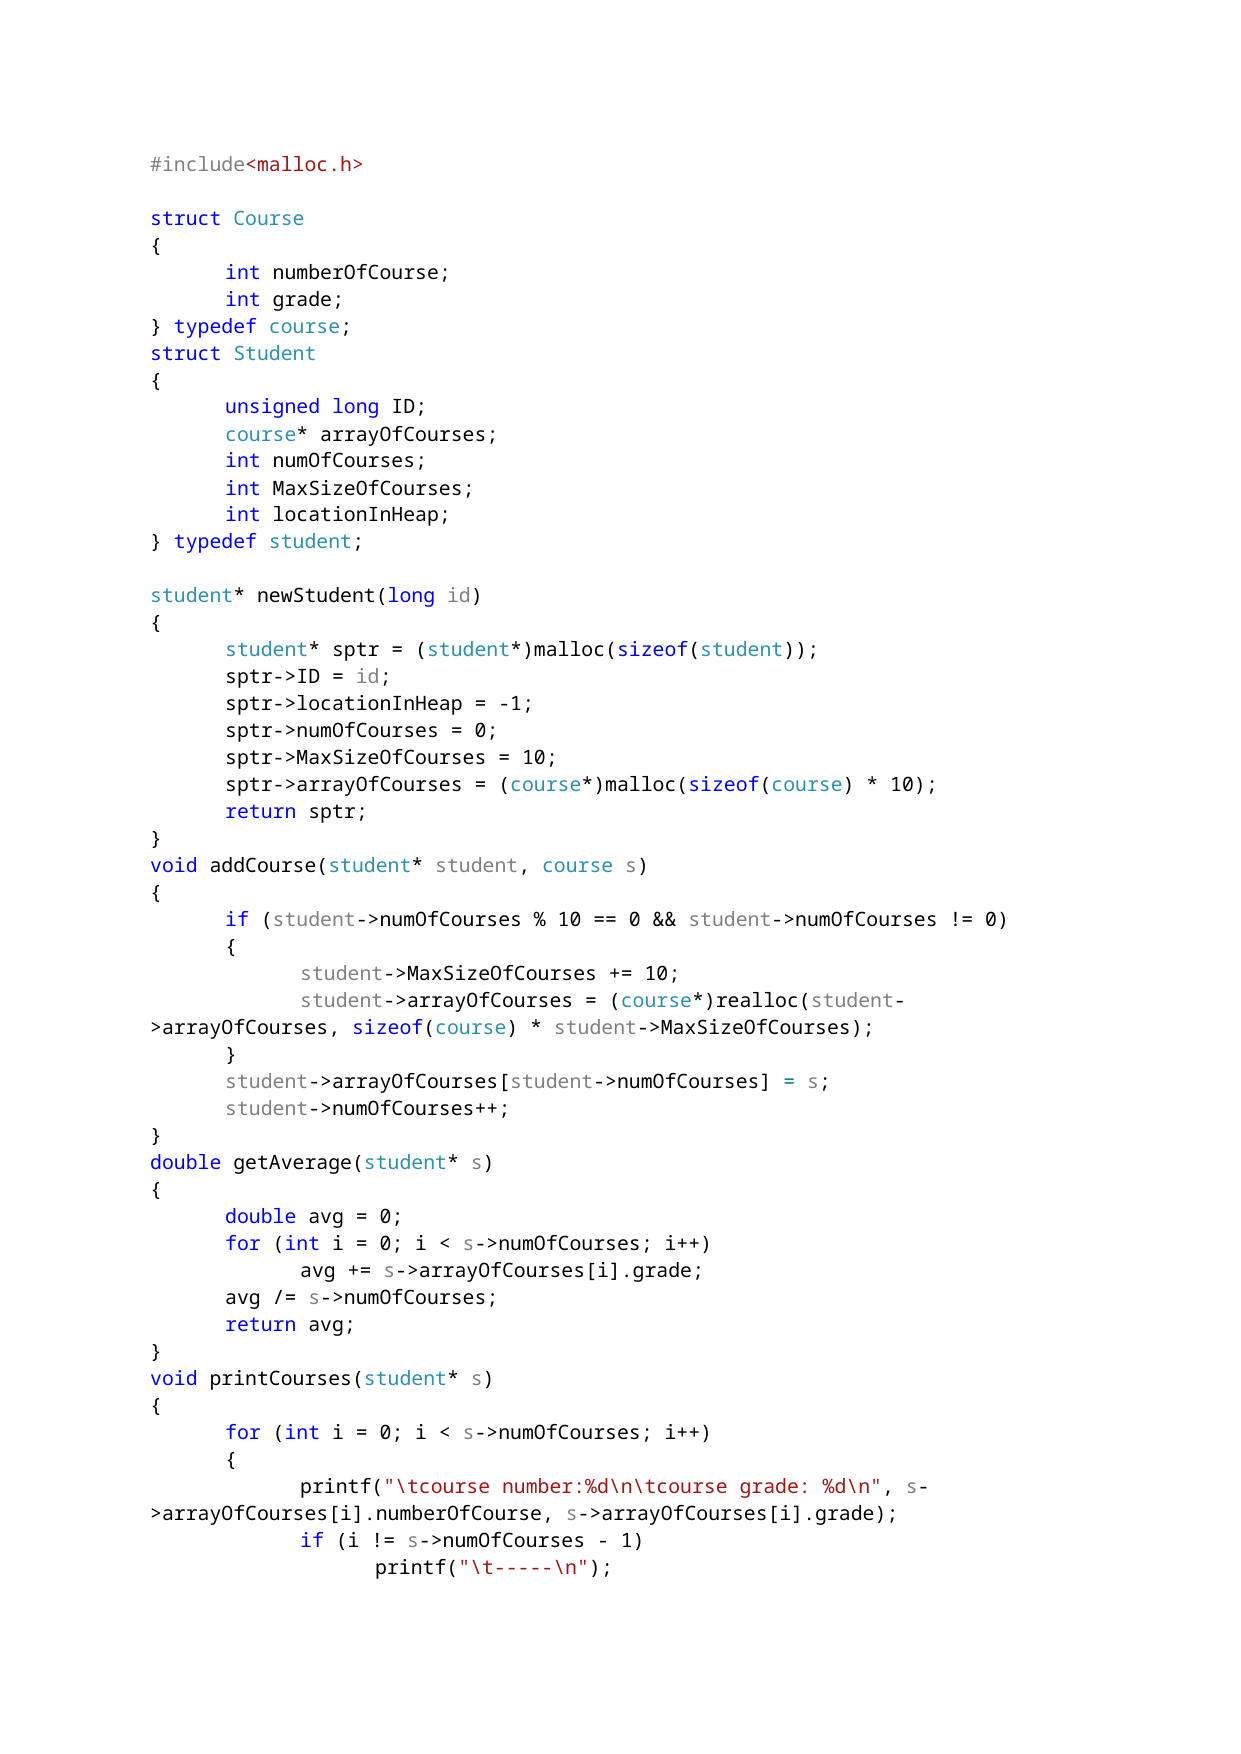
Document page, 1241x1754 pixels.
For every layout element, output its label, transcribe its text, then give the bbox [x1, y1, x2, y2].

text for (int i = 0; i < s->numOfCourses; i++) [150, 1229, 1090, 1256]
text student* sptr = (student*)malloc(sizeof(student)); [150, 636, 1090, 663]
text { [150, 609, 1090, 636]
text int locationInHeap; [150, 501, 1090, 528]
text unsigned long ID; [150, 393, 1090, 420]
text } [150, 1121, 1090, 1148]
text void addCourse(student* student, course s) [150, 851, 1090, 878]
text int numberOfCourse; [150, 258, 1090, 285]
text { [150, 932, 1090, 959]
text printf("\t-----\n"); [150, 1553, 1090, 1580]
text sptr->numOfCourses = 0; [150, 717, 1090, 743]
text student->numOfCourses++; [150, 1094, 1090, 1121]
text { [150, 366, 1090, 393]
text if (i != s->numOfCourses - 1) [150, 1526, 1090, 1553]
text struct Course [150, 204, 1090, 231]
text #include<malloc.h> [150, 150, 1090, 177]
text printf("\tcourse number:%d\n\tcourse grade: %d\n", s->arrayOfCourses[i].numberOfCourse, s->arrayOfCourses[i].grade); [150, 1472, 1090, 1526]
text double getAverage(student* s) [150, 1148, 1090, 1175]
text sptr->locationInHeap = -1; [150, 689, 1090, 717]
text { [150, 1175, 1090, 1202]
text int grade; [150, 285, 1090, 312]
text { [150, 1391, 1090, 1418]
text int MaxSizeOfCourses; [150, 474, 1090, 501]
text student->arrayOfCourses[student->numOfCourses] = s; [150, 1067, 1090, 1094]
text student->MaxSizeOfCourses += 10; [150, 959, 1090, 986]
text void printCourses(student* s) [150, 1364, 1090, 1391]
text for (int i = 0; i < s->numOfCourses; i++) [150, 1418, 1090, 1445]
text avg += s->arrayOfCourses[i].grade; [150, 1256, 1090, 1283]
text student->arrayOfCourses = (course*)realloc(student->arrayOfCourses, sizeof(course) * student->MaxSizeOfCourses); [150, 986, 1090, 1040]
text int numOfCourses; [150, 447, 1090, 474]
text sptr->arrayOfCourses = (course*)malloc(sizeof(course) * 10); [150, 771, 1090, 797]
text } typedef student; [150, 528, 1090, 555]
text return avg; [150, 1310, 1090, 1337]
text { [150, 878, 1090, 905]
text course* arrayOfCourses; [150, 420, 1090, 447]
text double avg = 0; [150, 1202, 1090, 1229]
text avg /= s->numOfCourses; [150, 1283, 1090, 1310]
text if (student->numOfCourses % 10 == 0 && student->numOfCourses != 0) [150, 905, 1090, 932]
text sptr->ID = id; [150, 663, 1090, 689]
text } [150, 1337, 1090, 1364]
text { [150, 231, 1090, 258]
text student* newStudent(long id) [150, 582, 1090, 609]
text return sptr; [150, 797, 1090, 824]
text } typedef course; [150, 312, 1090, 339]
text } [150, 1040, 1090, 1067]
text { [150, 1445, 1090, 1472]
text } [150, 824, 1090, 851]
text struct Student [150, 339, 1090, 366]
text sptr->MaxSizeOfCourses = 10; [150, 743, 1090, 771]
